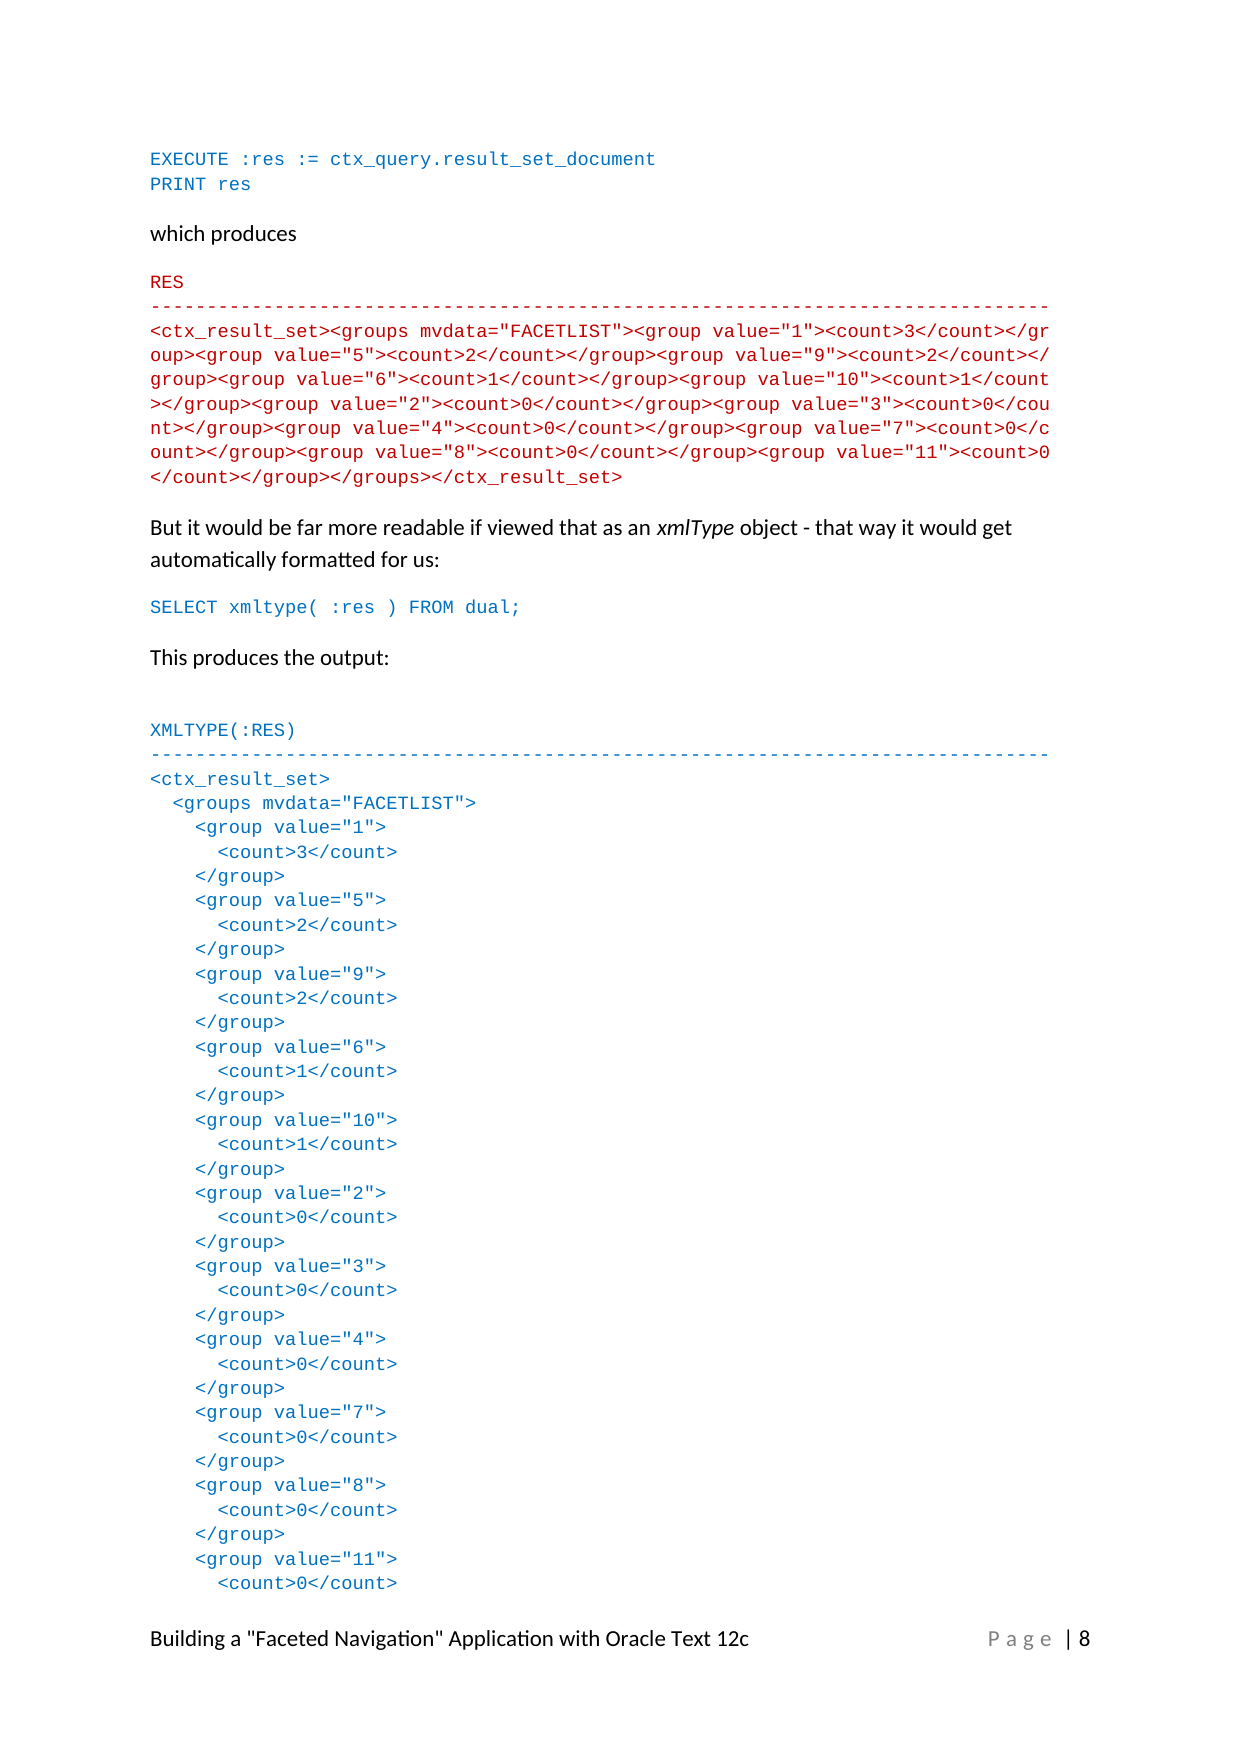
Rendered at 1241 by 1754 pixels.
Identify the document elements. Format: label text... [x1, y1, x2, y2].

text SELECT xmltype( :res ) FROM dual; [150, 598, 1090, 619]
text This produces the output: [150, 643, 1090, 671]
text RES -------------------------------------------------------------------------------- <ctx_result_set><groups mvdata="FACETLIST"><group value="1"><count>3</count></gr oup><group value="5"><count>2</count></group><group value="9"><count>2</count></ group><group value="6"><count>1</count></group><group value="10"><count>1</count ></group><group value="2"><count>0</count></group><group value="3"><count>0</cou nt></group><group value="4"><count>0</count></group><group value="7"><count>0</c ount></group><group value="8"><count>0</count></group><group value="11"><count>0 </count></group></groups></ctx_result_set> [150, 273, 1090, 489]
text But it would be far more readable if viewed that as an xmlType object - that way it would get automatically formatted for us: [150, 513, 1090, 573]
text which produces [150, 219, 1090, 248]
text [150, 150, 1090, 196]
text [150, 696, 1090, 1595]
